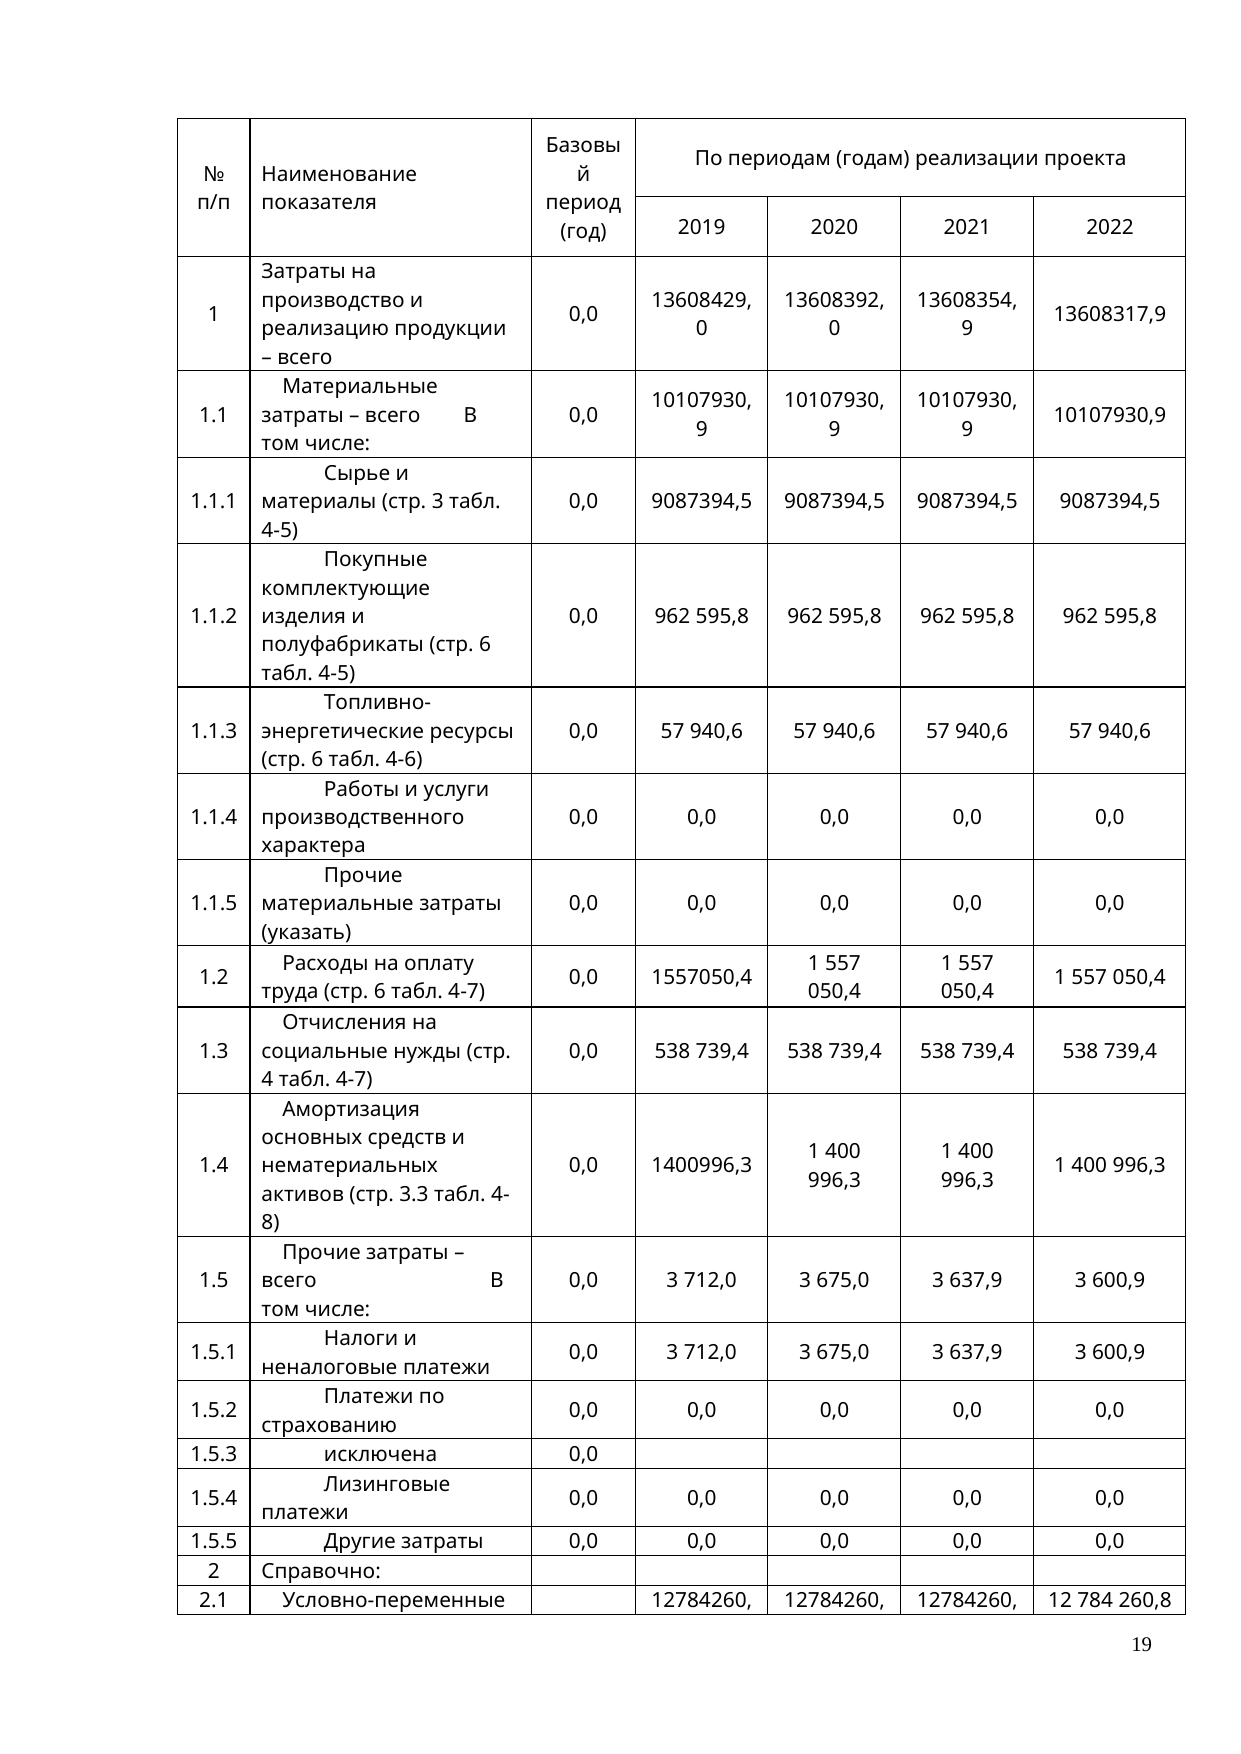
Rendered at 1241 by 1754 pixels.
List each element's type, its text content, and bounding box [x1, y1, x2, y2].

table_cell 0,0 [532, 458, 635, 543]
table_cell 3 637,9 [901, 1237, 1033, 1322]
table_cell 1557050,4 [636, 946, 767, 1006]
table_cell Лизинговые платежи [251, 1469, 531, 1526]
table_cell 3 712,0 [636, 1323, 767, 1380]
table_cell 0,0 [532, 1527, 635, 1555]
table_cell 10107930,9 [636, 371, 767, 457]
table_cell 1.3 [178, 1008, 249, 1093]
table_cell 1.1.3 [178, 688, 249, 773]
table_cell 962 595,8 [901, 544, 1033, 686]
table_cell 3 712,0 [636, 1237, 767, 1322]
table_cell 0,0 [901, 1381, 1033, 1438]
table_cell 2.1 [178, 1586, 249, 1614]
table_cell 3 637,9 [901, 1323, 1033, 1380]
table_cell 3 600,9 [1034, 1237, 1185, 1322]
table_cell Другие затраты [251, 1527, 531, 1555]
table_cell 0,0 [532, 774, 635, 859]
table_cell [901, 1439, 1033, 1468]
table_cell Топливно-энергетические ресурсы (стр. 6 табл. 4-6) [251, 688, 531, 773]
table_cell 0,0 [532, 1381, 635, 1438]
table_cell 0,0 [532, 544, 635, 686]
table_cell 1.1.2 [178, 544, 249, 686]
table_cell 0,0 [532, 860, 635, 945]
table_cell 0,0 [1034, 860, 1185, 945]
table_cell 0,0 [532, 1008, 635, 1093]
table_header Наименование показателя [251, 119, 531, 256]
table_cell 3 675,0 [768, 1237, 900, 1322]
table_cell [768, 1439, 900, 1468]
table_cell 1 400 996,3 [1034, 1094, 1185, 1236]
table_cell 1.5.1 [178, 1323, 249, 1380]
table_cell Работы и услуги производственного характера [251, 774, 531, 859]
table_cell 2022 [1034, 197, 1185, 256]
table_cell 2 [178, 1556, 249, 1584]
table_cell [636, 1556, 767, 1584]
table_cell Справочно: [251, 1556, 531, 1584]
table_header Базовый период (год) [532, 119, 635, 256]
table_cell 57 940,6 [901, 688, 1033, 773]
table_cell 0,0 [532, 946, 635, 1006]
table_cell 12784260,8 [901, 1586, 1033, 1614]
table_cell 0,0 [768, 860, 900, 945]
table_cell 9087394,5 [1034, 458, 1185, 543]
table_cell 538 739,4 [636, 1008, 767, 1093]
table_cell 1 400 996,3 [768, 1094, 900, 1236]
table_cell 0,0 [1034, 1527, 1185, 1555]
table_cell 1 [178, 257, 249, 370]
table_cell 1.5.5 [178, 1527, 249, 1555]
table_cell 0,0 [636, 860, 767, 945]
table_cell 0,0 [1034, 1381, 1185, 1438]
table_cell Платежи по страхованию [251, 1381, 531, 1438]
table_cell 0,0 [1034, 1469, 1185, 1526]
table_cell [768, 1556, 900, 1584]
table_cell 962 595,8 [636, 544, 767, 686]
table_cell 1.4 [178, 1094, 249, 1236]
table_cell 10107930,9 [768, 371, 900, 457]
table_cell 13608392,0 [768, 257, 900, 370]
table_cell 1.1 [178, 371, 249, 457]
table_cell 538 739,4 [901, 1008, 1033, 1093]
table_cell Затраты на производство и реализацию продукции – всего [251, 257, 531, 370]
table_cell 0,0 [901, 774, 1033, 859]
table_cell 12784260,8 [636, 1586, 767, 1614]
table_cell 0,0 [532, 1237, 635, 1322]
table_cell 3 675,0 [768, 1323, 900, 1380]
table_cell 0,0 [901, 1469, 1033, 1526]
table_cell Расходы на оплату труда (стр. 6 табл. 4-7) [251, 946, 531, 1006]
table_cell 1.5.4 [178, 1469, 249, 1526]
table_cell 962 595,8 [768, 544, 900, 686]
table_cell 0,0 [1034, 774, 1185, 859]
table_header По периодам (годам) реализации проекта [636, 119, 1185, 196]
table_cell 12 784 260,8 [1034, 1586, 1185, 1614]
table_cell 962 595,8 [1034, 544, 1185, 686]
table_cell 0,0 [901, 860, 1033, 945]
table_cell 0,0 [901, 1527, 1033, 1555]
table_cell 0,0 [768, 1469, 900, 1526]
table_cell 9087394,5 [636, 458, 767, 543]
table_cell 57 940,6 [768, 688, 900, 773]
table_cell 1.5 [178, 1237, 249, 1322]
table_cell 13608354,9 [901, 257, 1033, 370]
table_cell 0,0 [532, 1439, 635, 1468]
table_cell 1 557 050,4 [901, 946, 1033, 1006]
table_cell 0,0 [532, 1094, 635, 1236]
table_cell 9087394,5 [901, 458, 1033, 543]
table_cell 1.1.5 [178, 860, 249, 945]
table_cell 57 940,6 [636, 688, 767, 773]
table_cell 1.2 [178, 946, 249, 1006]
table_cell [251, 1586, 531, 1614]
table_header № п/п [178, 119, 249, 256]
table_cell 12784260,8 [768, 1586, 900, 1614]
table_cell [1034, 1556, 1185, 1584]
table_cell [1034, 1439, 1185, 1468]
table_cell [901, 1556, 1033, 1584]
table_cell [532, 1556, 635, 1584]
table_cell 1 557 050,4 [768, 946, 900, 1006]
table_cell 1.1.1 [178, 458, 249, 543]
table_cell 1.1.4 [178, 774, 249, 859]
table_cell 538 739,4 [768, 1008, 900, 1093]
table_cell Амортизация основных средств и нематериальных активов (стр. 3.3 табл. 4-8) [251, 1094, 531, 1236]
table_cell 1 557 050,4 [1034, 946, 1185, 1006]
table_cell 1400996,3 [636, 1094, 767, 1236]
table_cell Материальные затраты – всего В том числе: [251, 371, 531, 457]
table_cell [532, 1586, 635, 1614]
table_cell 0,0 [636, 774, 767, 859]
table_cell Прочие затраты – всего В том числе: [251, 1237, 531, 1322]
table_cell 0,0 [636, 1527, 767, 1555]
table_cell исключена [251, 1439, 531, 1468]
table_cell Покупные комплектующие изделия и полуфабрикаты (стр. 6 табл. 4-5) [251, 544, 531, 686]
table_cell 13608317,9 [1034, 257, 1185, 370]
table_cell 2021 [901, 197, 1033, 256]
table_cell 0,0 [532, 1323, 635, 1380]
table_cell 0,0 [532, 688, 635, 773]
table_cell [636, 1439, 767, 1468]
table_cell Сырье и материалы (стр. 3 табл. 4-5) [251, 458, 531, 543]
table_cell 0,0 [636, 1381, 767, 1438]
table_cell 1.5.2 [178, 1381, 249, 1438]
table_cell 0,0 [532, 1469, 635, 1526]
table_cell 0,0 [768, 774, 900, 859]
table_cell Налоги и неналоговые платежи [251, 1323, 531, 1380]
table_cell 0,0 [532, 371, 635, 457]
table_cell 1 400 996,3 [901, 1094, 1033, 1236]
table_cell 0,0 [532, 257, 635, 370]
table_cell 0,0 [768, 1527, 900, 1555]
table_cell 2019 [636, 197, 767, 256]
table_cell 3 600,9 [1034, 1323, 1185, 1380]
table_cell Отчисления на социальные нужды (стр. 4 табл. 4-7) [251, 1008, 531, 1093]
table_cell 9087394,5 [768, 458, 900, 543]
table_cell 10107930,9 [1034, 371, 1185, 457]
table_cell 57 940,6 [1034, 688, 1185, 773]
table_cell 0,0 [768, 1381, 900, 1438]
table_cell 0,0 [636, 1469, 767, 1526]
table_cell 13608429,0 [636, 257, 767, 370]
table_cell 1.5.3 [178, 1439, 249, 1468]
table_cell 538 739,4 [1034, 1008, 1185, 1093]
table_cell 10107930,9 [901, 371, 1033, 457]
table_cell Прочие материальные затраты (указать) [251, 860, 531, 945]
table_cell 2020 [768, 197, 900, 256]
